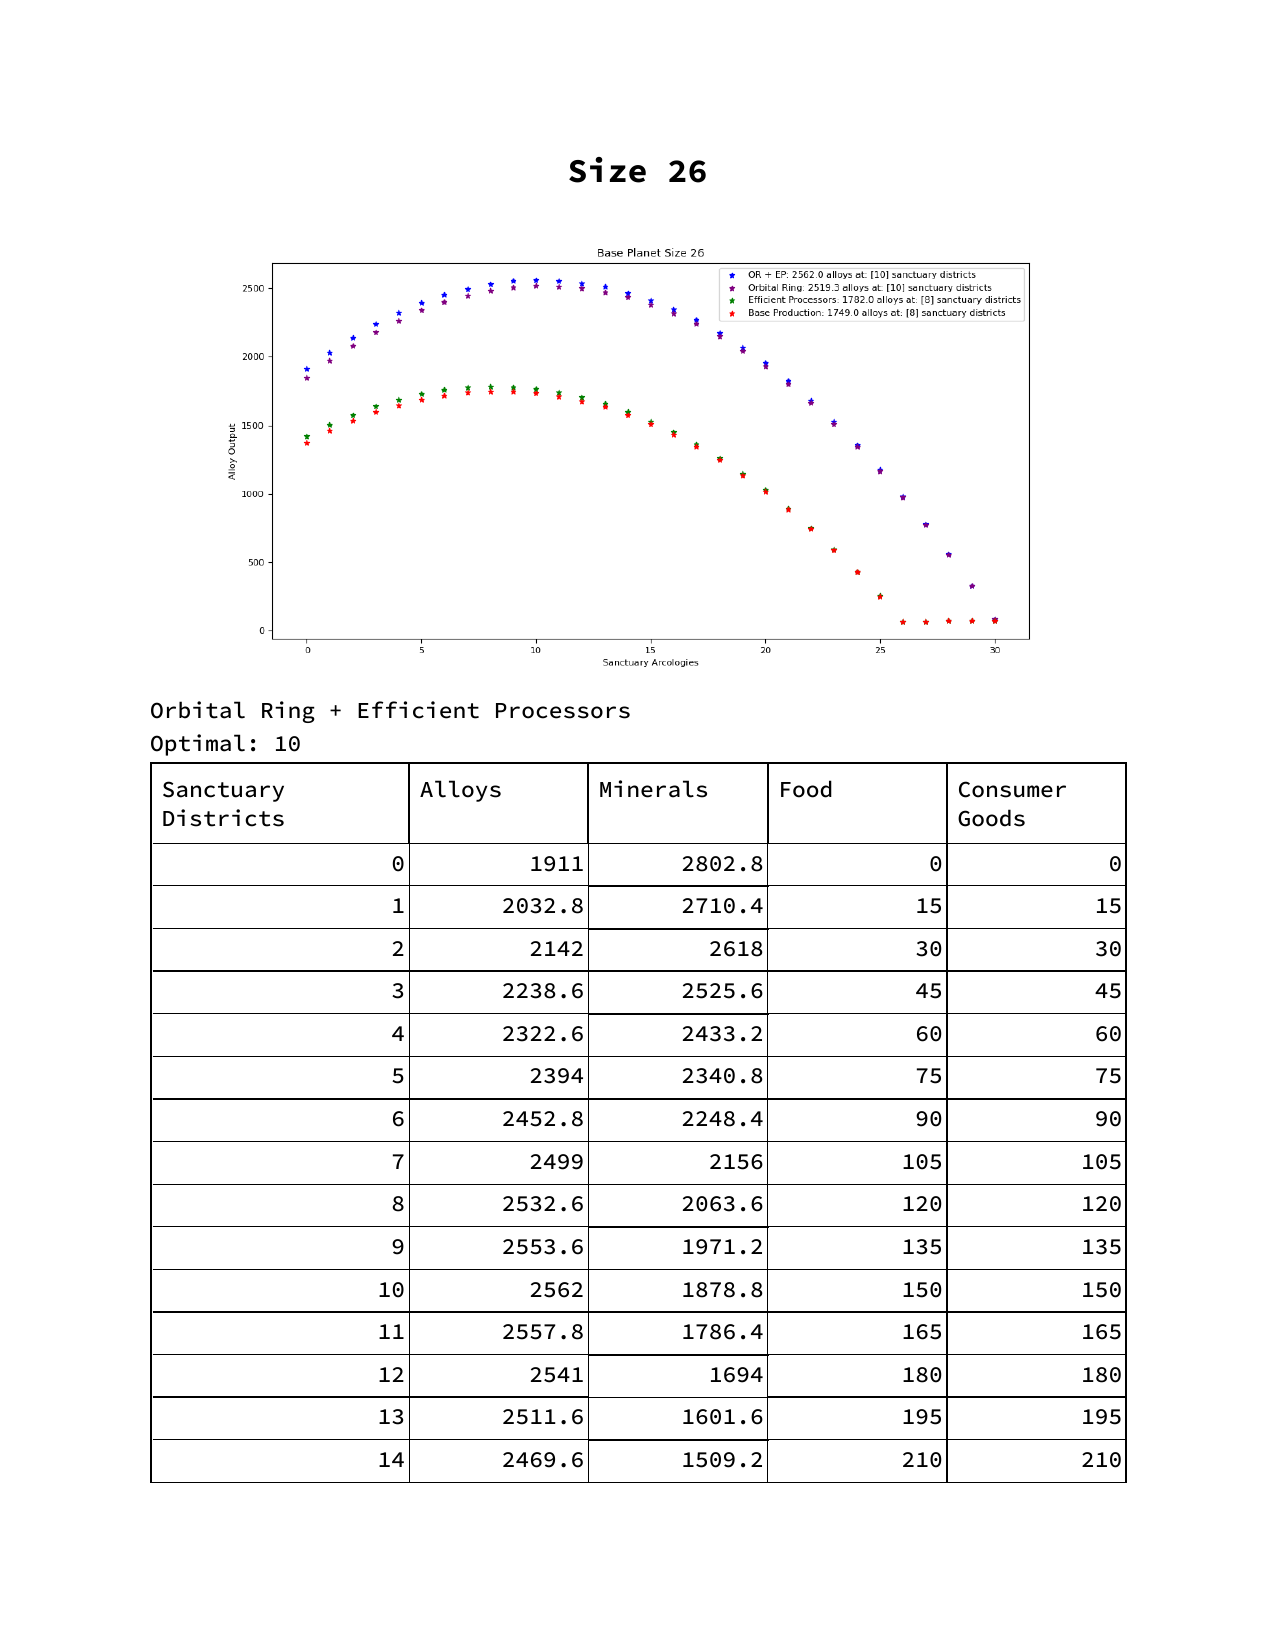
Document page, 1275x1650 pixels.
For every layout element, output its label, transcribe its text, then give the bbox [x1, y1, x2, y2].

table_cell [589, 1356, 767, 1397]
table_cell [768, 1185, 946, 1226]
text Orbital Ring + Efficient Processors [150, 696, 1125, 724]
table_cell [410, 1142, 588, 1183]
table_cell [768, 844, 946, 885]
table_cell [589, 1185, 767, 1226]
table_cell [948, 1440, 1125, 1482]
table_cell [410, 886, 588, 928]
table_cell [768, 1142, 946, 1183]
picture [150, 204, 1125, 692]
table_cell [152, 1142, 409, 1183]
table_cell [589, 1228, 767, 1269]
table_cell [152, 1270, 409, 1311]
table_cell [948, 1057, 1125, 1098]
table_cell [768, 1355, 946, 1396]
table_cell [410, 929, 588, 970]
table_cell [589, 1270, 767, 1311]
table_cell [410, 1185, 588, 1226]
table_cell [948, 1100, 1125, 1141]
text Optimal: 10 [150, 729, 1125, 758]
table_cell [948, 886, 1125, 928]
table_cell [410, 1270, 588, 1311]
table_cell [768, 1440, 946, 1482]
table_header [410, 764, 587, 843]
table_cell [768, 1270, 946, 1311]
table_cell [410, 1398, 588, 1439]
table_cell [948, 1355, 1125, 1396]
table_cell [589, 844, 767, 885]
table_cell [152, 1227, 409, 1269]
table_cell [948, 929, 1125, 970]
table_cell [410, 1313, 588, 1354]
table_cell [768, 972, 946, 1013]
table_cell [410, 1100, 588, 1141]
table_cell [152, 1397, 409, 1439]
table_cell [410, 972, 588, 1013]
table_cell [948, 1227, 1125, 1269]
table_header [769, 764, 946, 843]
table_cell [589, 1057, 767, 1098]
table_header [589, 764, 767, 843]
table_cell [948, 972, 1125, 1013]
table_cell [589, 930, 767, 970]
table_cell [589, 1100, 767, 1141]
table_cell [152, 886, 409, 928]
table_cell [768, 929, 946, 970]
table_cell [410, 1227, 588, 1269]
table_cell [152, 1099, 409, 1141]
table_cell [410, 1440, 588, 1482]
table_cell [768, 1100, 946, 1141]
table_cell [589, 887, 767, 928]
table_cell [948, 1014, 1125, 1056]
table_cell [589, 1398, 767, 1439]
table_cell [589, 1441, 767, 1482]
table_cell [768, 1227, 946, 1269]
subtitle Size 26 [150, 150, 1125, 192]
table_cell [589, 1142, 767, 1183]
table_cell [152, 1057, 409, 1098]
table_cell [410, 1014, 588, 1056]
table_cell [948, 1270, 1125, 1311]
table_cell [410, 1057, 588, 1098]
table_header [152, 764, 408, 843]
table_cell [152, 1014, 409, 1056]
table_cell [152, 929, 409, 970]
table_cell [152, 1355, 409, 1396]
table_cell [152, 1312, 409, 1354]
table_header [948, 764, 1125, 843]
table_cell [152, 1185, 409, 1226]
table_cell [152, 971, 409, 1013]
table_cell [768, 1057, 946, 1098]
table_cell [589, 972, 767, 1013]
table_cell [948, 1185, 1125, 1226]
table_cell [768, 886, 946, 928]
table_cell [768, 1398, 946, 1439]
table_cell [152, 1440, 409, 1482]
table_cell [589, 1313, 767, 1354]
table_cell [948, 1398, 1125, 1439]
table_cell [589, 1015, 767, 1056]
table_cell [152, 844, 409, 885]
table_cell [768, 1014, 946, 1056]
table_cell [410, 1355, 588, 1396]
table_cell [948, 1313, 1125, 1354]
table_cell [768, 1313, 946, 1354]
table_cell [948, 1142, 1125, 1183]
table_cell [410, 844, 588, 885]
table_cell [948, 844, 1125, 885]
